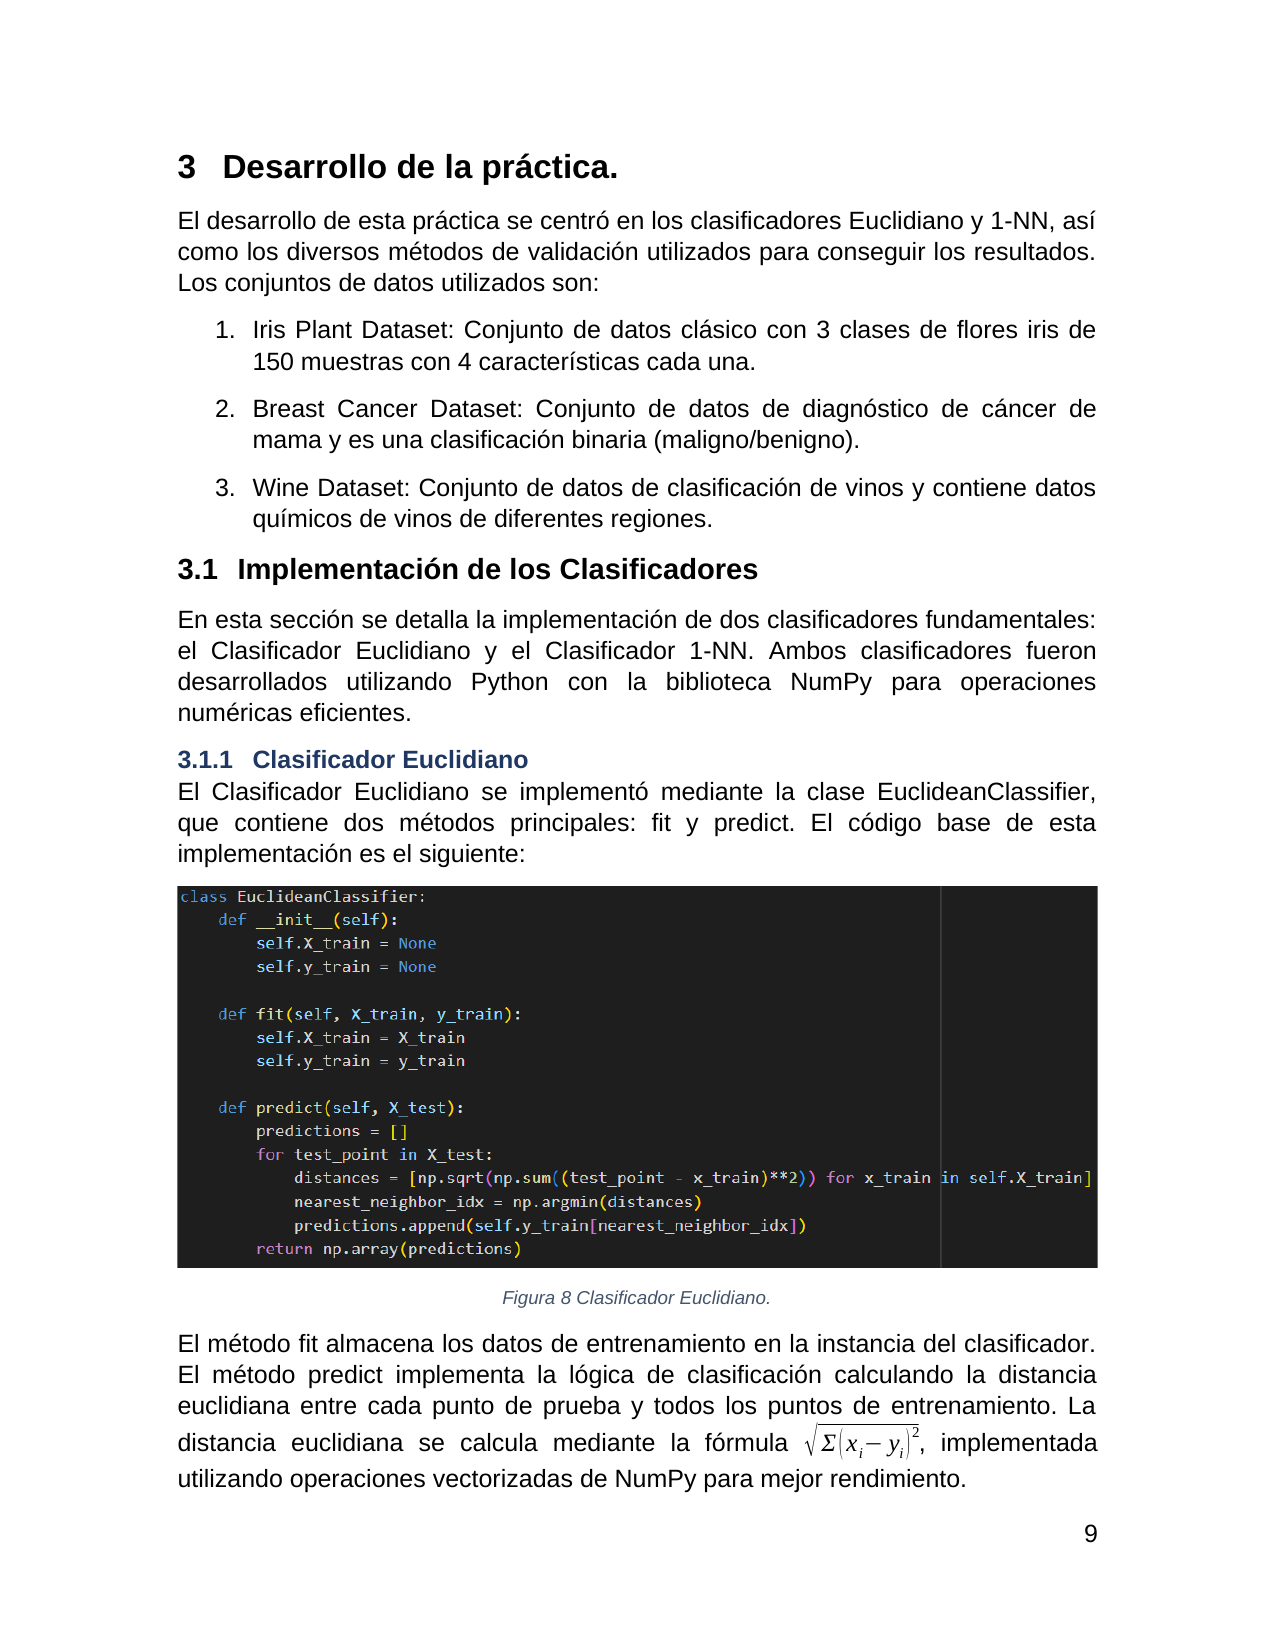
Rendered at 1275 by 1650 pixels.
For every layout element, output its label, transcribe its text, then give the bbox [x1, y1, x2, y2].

text El método fit almacena los datos de entrenamiento en la instancia del clasificador. El método predict implementa la lógica de clasificación calculando la distancia euclidiana entre cada punto de prueba y todos los puntos de entrenamiento. La distancia euclidiana se calcula mediante la fórmula , implementada utilizando operaciones vectorizadas de NumPy para mejor rendimiento. [177, 1329, 1098, 1493]
picture [177, 886, 1098, 1268]
list Iris Plant Dataset: Conjunto de datos clásico con 3 clases de flores iris de 150 muestras con 4 características cada una. [215, 316, 1098, 375]
subtitle Clasificador Euclidiano [177, 745, 1098, 774]
subtitle Implementación de los Clasificadores [177, 552, 1098, 585]
text El Clasificador Euclidiano se implementó mediante la clase EuclideanClassifier, que contiene dos métodos principales: fit y predict. El código base de esta implementación es el siguiente: [177, 776, 1098, 867]
text En esta sección se detalla la implementación de dos clasificadores fundamentales: el Clasificador Euclidiano y el Clasificador 1-NN. Ambos clasificadores fueron desarrollados utilizando Python con la biblioteca NumPy para operaciones numéricas eficientes. [177, 604, 1098, 726]
list Wine Dataset: Conjunto de datos de clasificación de vinos y contiene datos químicos de vinos de diferentes regiones. [215, 473, 1098, 533]
text El desarrollo de esta práctica se centró en los clasificadores Euclidiano y 1-NN, así como los diversos métodos de validación utilizados para conseguir los resultados. Los conjuntos de datos utilizados son: [177, 206, 1098, 297]
subtitle Desarrollo de la práctica. [177, 148, 1098, 186]
list Breast Cancer Dataset: Conjunto de datos de diagnóstico de cáncer de mama y es una clasificación binaria (maligno/benigno). [215, 394, 1098, 454]
